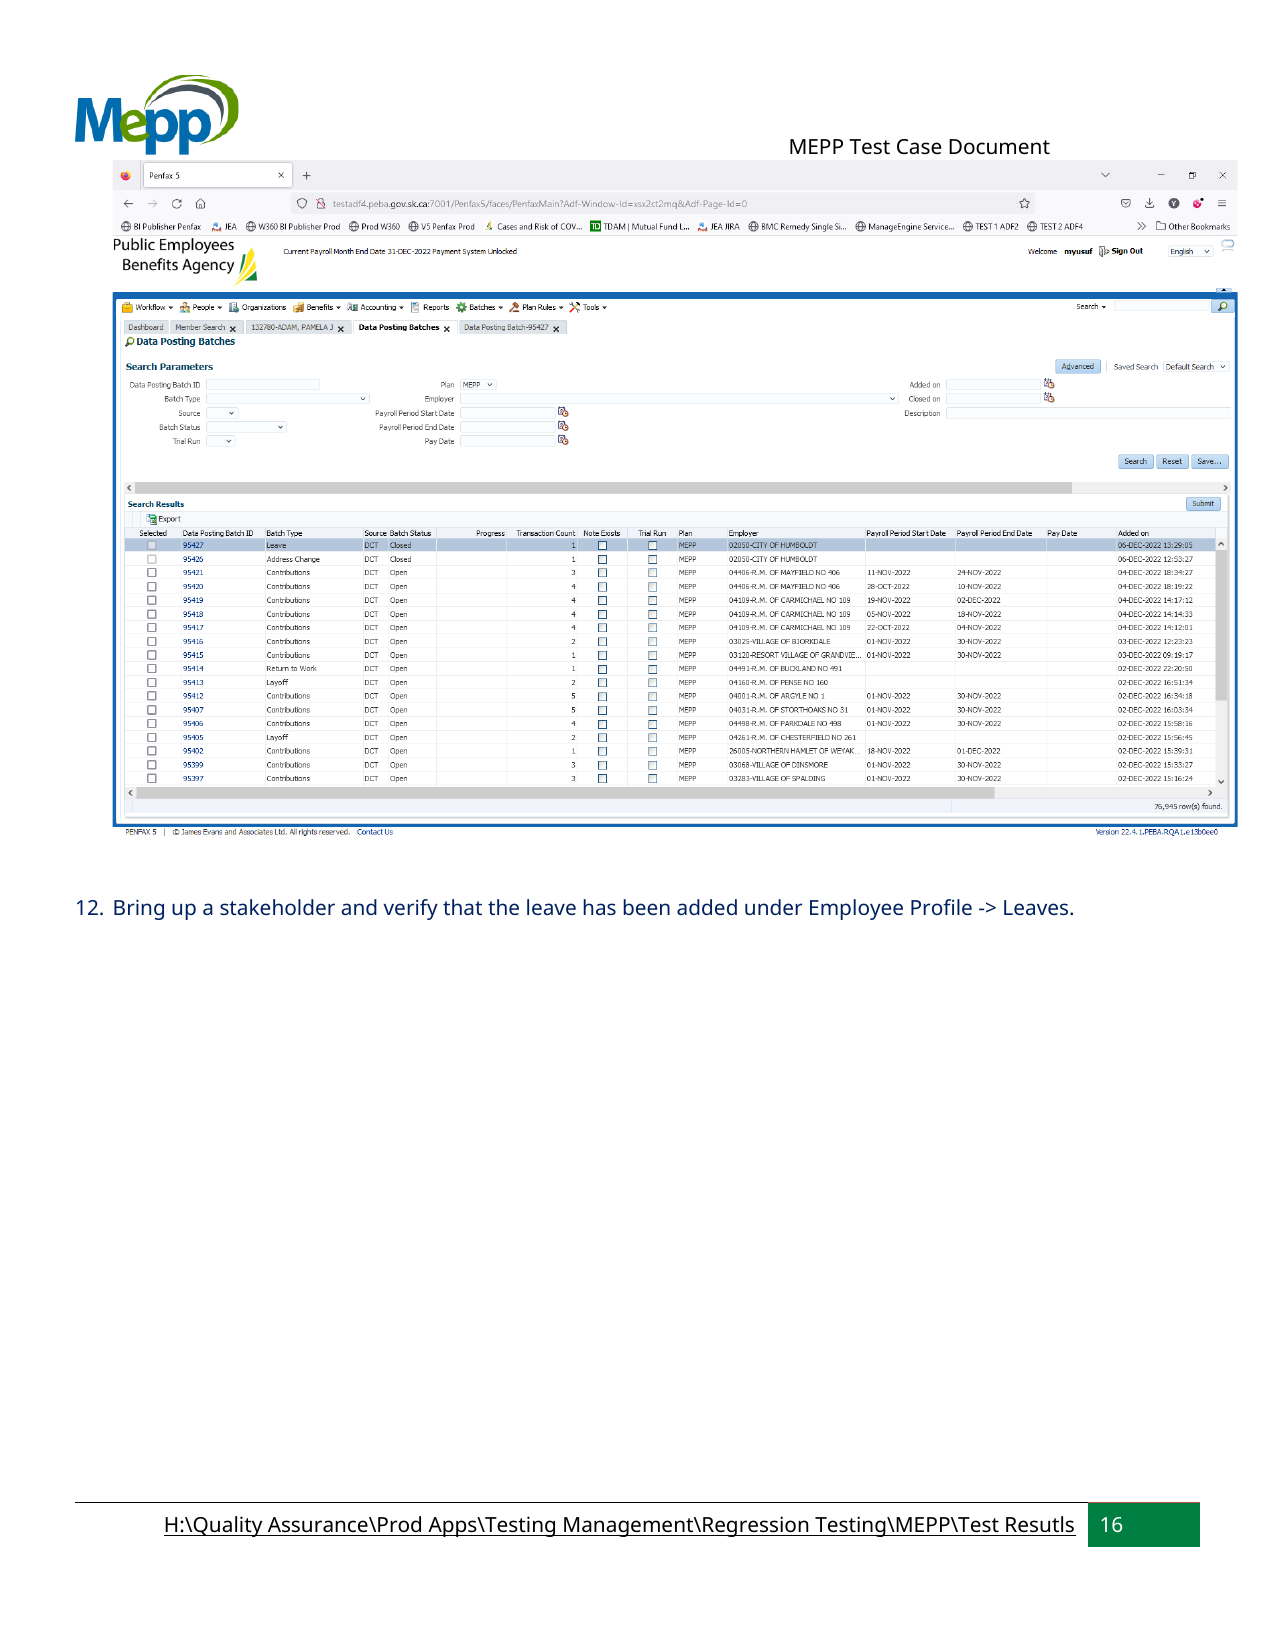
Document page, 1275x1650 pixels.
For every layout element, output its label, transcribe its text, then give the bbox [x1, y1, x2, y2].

picture [75, 75, 239, 155]
picture [112, 160, 1238, 837]
list Bring up a stakeholder and verify that the leave has been added under Employee Profile -> Leaves. [75, 893, 1200, 922]
